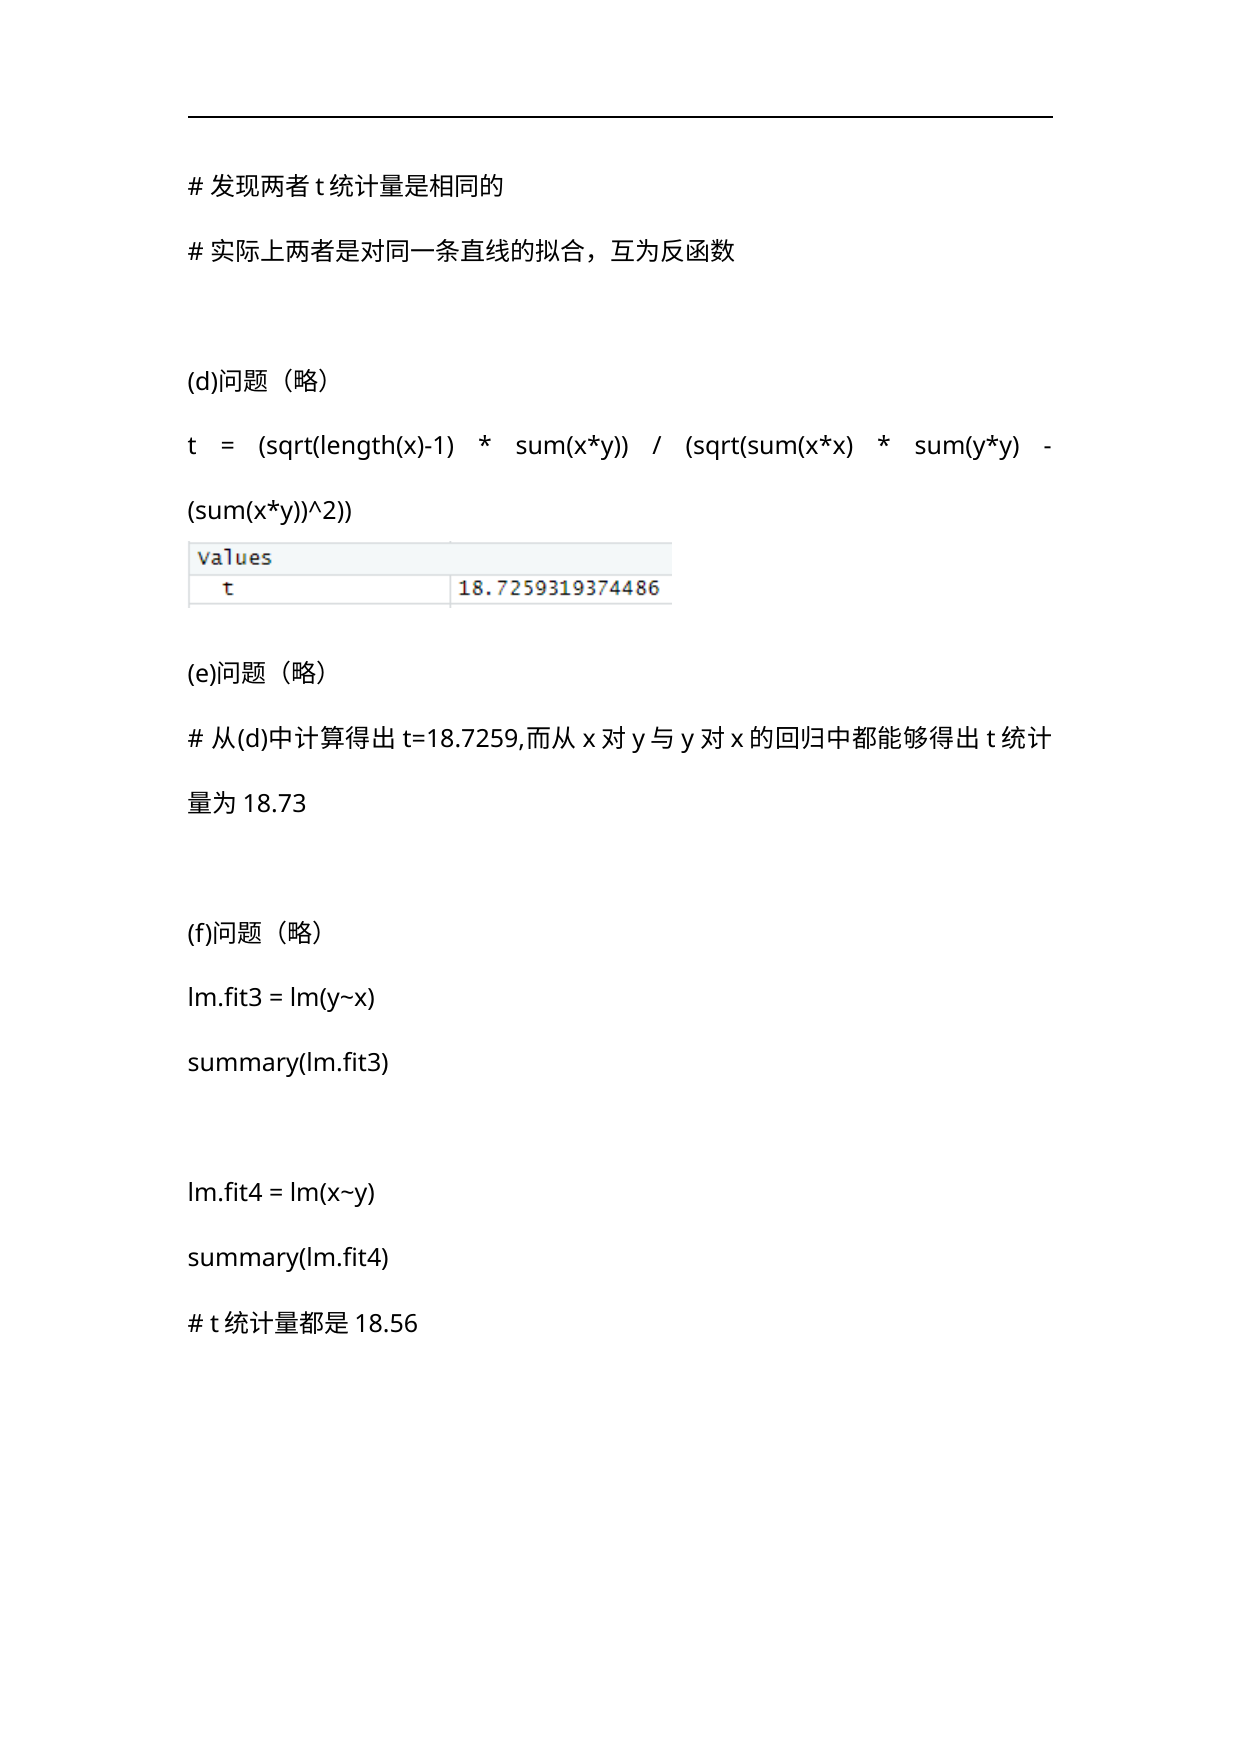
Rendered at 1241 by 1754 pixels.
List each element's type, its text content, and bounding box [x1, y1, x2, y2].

list (f)问题（略） [187, 899, 1053, 964]
list summary(lm.fit3) [187, 1029, 1053, 1094]
list summary(lm.fit4) [187, 1224, 1053, 1289]
picture [187, 541, 672, 608]
list # 发现两者t统计量是相同的 [187, 152, 1053, 217]
list (d)问题（略） [187, 347, 1053, 412]
list t = (sqrt(length(x)-1) * sum(x*y)) / (sqrt(sum(x*x) * sum(y*y) - (sum(x*y))^2)) [187, 412, 1053, 542]
list # t统计量都是18.56 [187, 1289, 1053, 1354]
list lm.fit3 = lm(y~x) [187, 964, 1053, 1029]
list (e)问题（略） [187, 639, 1053, 704]
list # 从(d)中计算得出t=18.7259,而从x对y与y对x的回归中都能够得出t统计量为18.73 [187, 704, 1053, 834]
list lm.fit4 = lm(x~y) [187, 1159, 1053, 1224]
list # 实际上两者是对同一条直线的拟合，互为反函数 [187, 217, 1053, 282]
